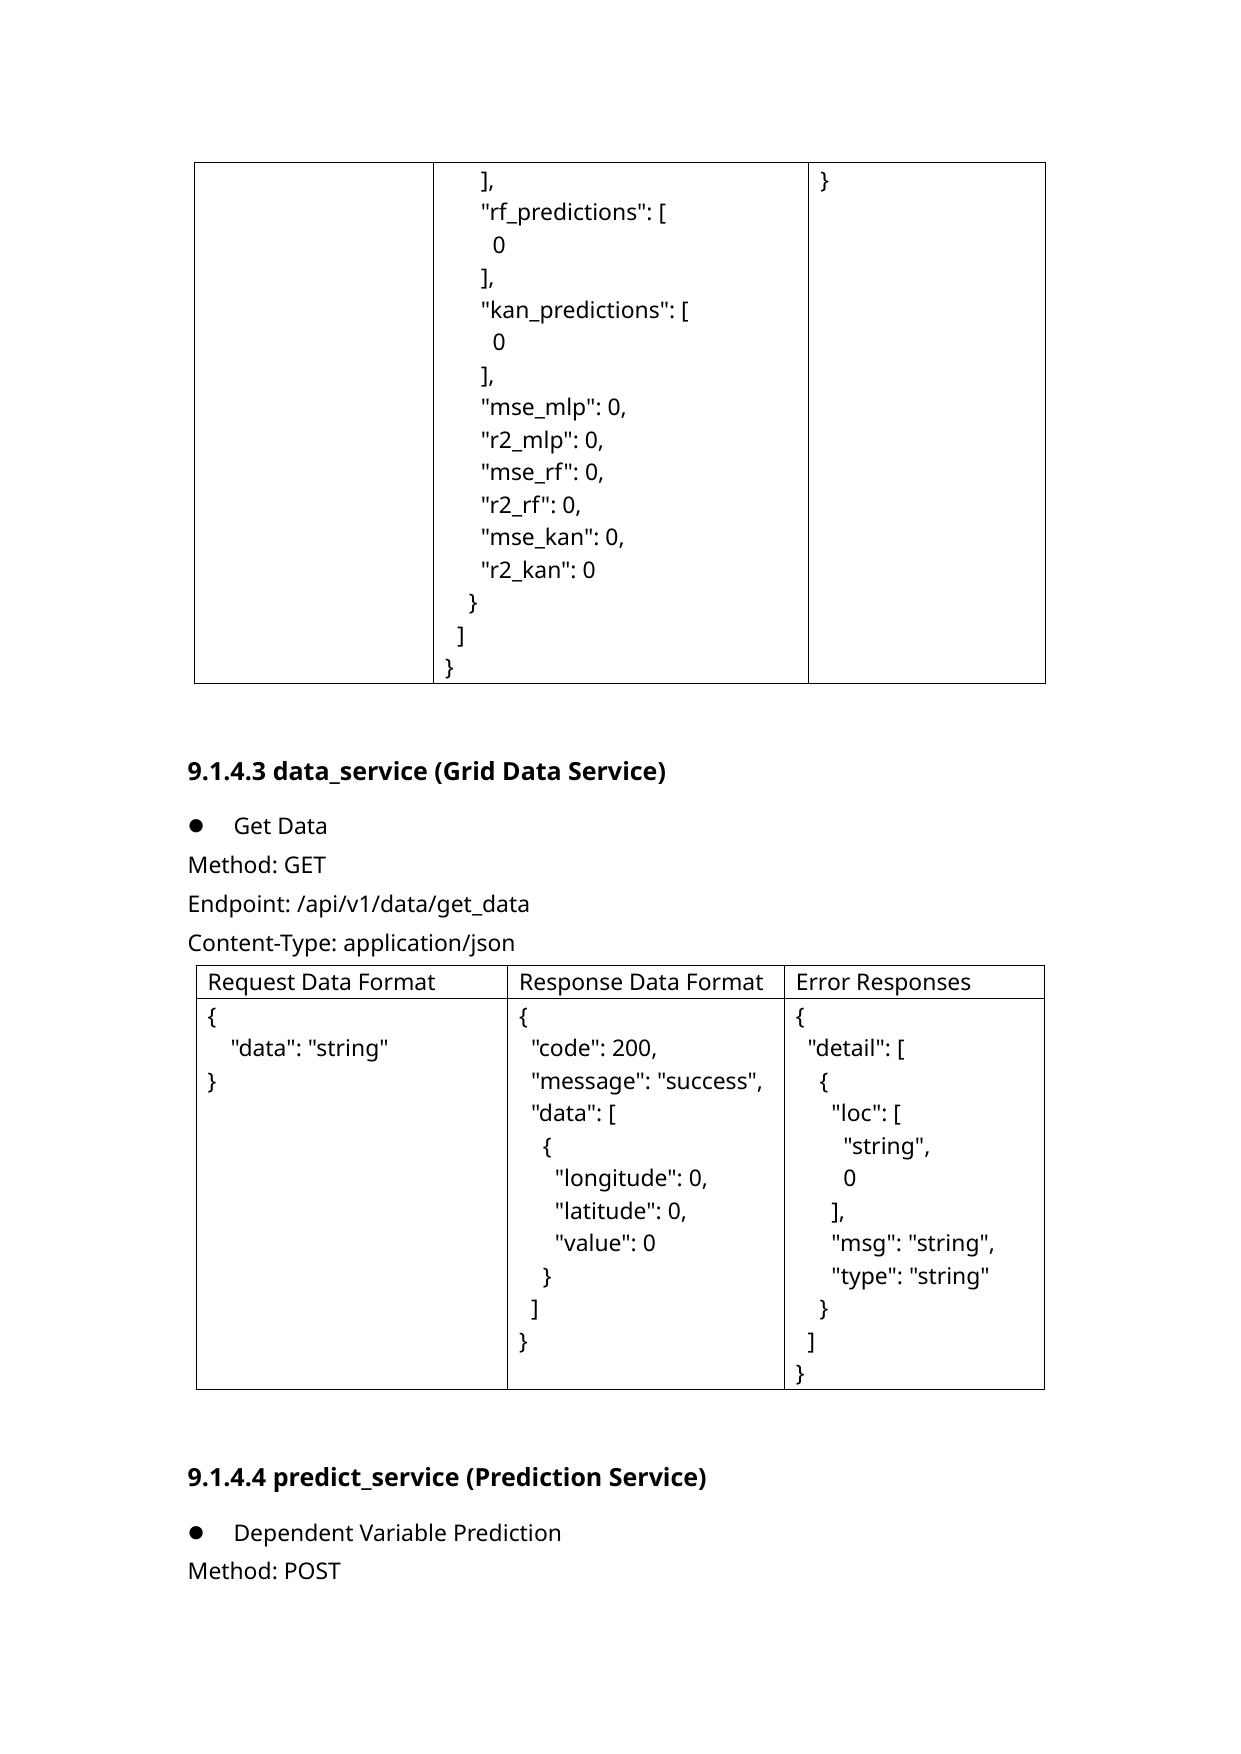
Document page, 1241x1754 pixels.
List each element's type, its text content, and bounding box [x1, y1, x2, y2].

text Content-Type: application/json [187, 926, 1053, 958]
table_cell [785, 999, 1044, 1389]
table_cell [434, 163, 808, 683]
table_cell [809, 163, 1045, 683]
text data_service (Grid Data Service) [187, 738, 1053, 803]
table_cell { "code": 200, "message": "success", "data": [ { "longitude": 0, "latitude": 0, "value": 0 } ] } [508, 999, 784, 1389]
text predict_service (Prediction Service) [187, 1444, 1053, 1509]
list Get Data [187, 810, 1053, 842]
text Method: POST [187, 1555, 1053, 1587]
table_cell { "data": "string" } [197, 999, 507, 1389]
text Method: GET [187, 848, 1053, 881]
list Dependent Variable Prediction [187, 1516, 1053, 1548]
table_header Error Responses [785, 966, 1044, 998]
table_header Response Data Format [508, 966, 784, 998]
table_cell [195, 163, 433, 683]
text Endpoint: /api/v1/data/get_data [187, 887, 1053, 920]
table_header Request Data Format [197, 966, 507, 998]
